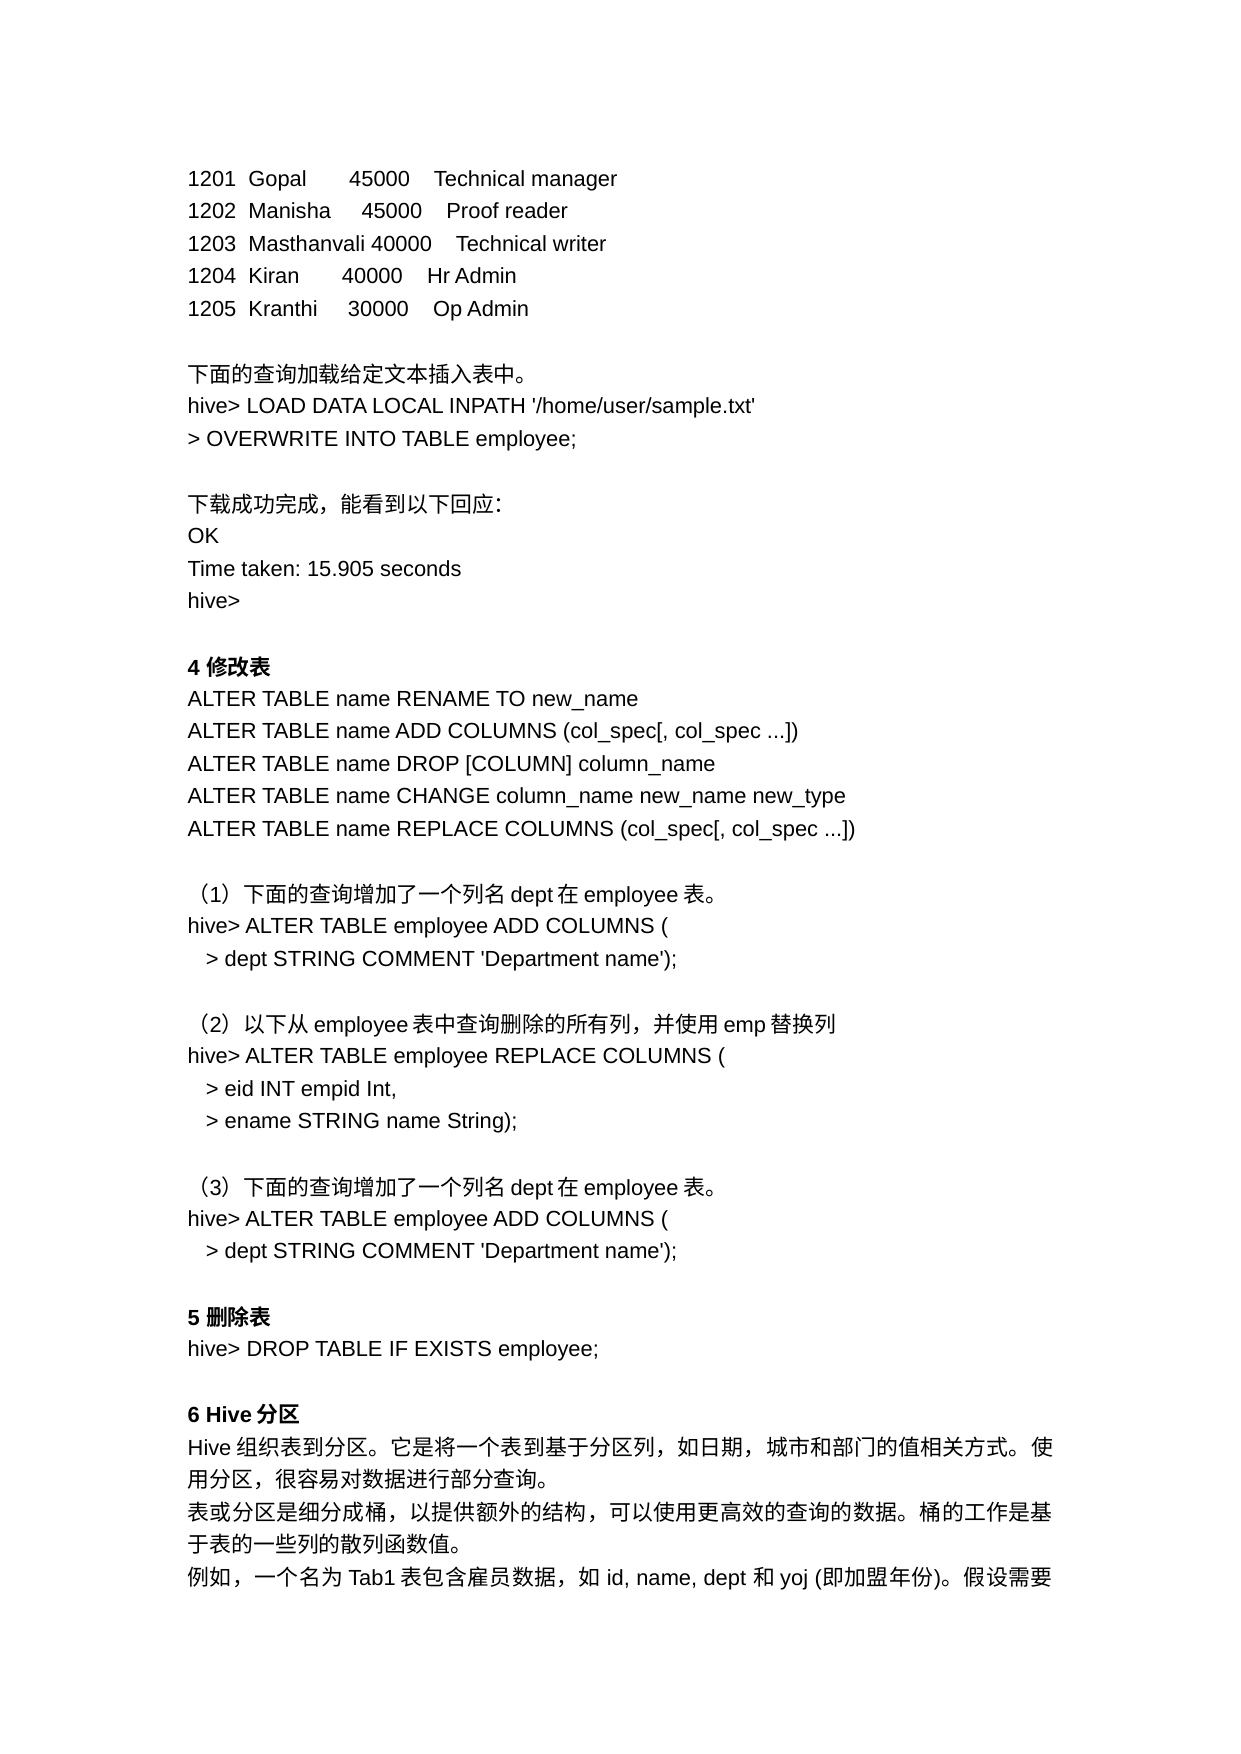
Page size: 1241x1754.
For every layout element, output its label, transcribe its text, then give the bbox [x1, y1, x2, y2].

list > OVERWRITE INTO TABLE employee; [187, 422, 1053, 454]
list > dept STRING COMMENT 'Department name'); [187, 942, 1053, 974]
list 6 Hive分区 [187, 1397, 1053, 1429]
list OK [187, 519, 1053, 552]
list 1204 Kiran 40000 Hr Admin [187, 259, 1053, 292]
list 1203 Masthanvali 40000 Technical writer [187, 227, 1053, 259]
list （1）下面的查询增加了一个列名dept在employee表。 [187, 877, 1053, 909]
list hive> ALTER TABLE employee ADD COLUMNS ( [187, 909, 1053, 942]
list hive> ALTER TABLE employee REPLACE COLUMNS ( [187, 1039, 1053, 1072]
list > dept STRING COMMENT 'Department name'); [187, 1234, 1053, 1267]
list ALTER TABLE name DROP [COLUMN] column_name [187, 747, 1053, 779]
list ALTER TABLE name RENAME TO new_name [187, 682, 1053, 714]
list （2）以下从employee表中查询删除的所有列，并使用emp替换列 [187, 1007, 1053, 1039]
list 1202 Manisha 45000 Proof reader [187, 194, 1053, 227]
list > eid INT empid Int, [187, 1072, 1053, 1104]
list 下面的查询加载给定文本插入表中。 [187, 357, 1053, 389]
list 4 修改表 [187, 649, 1053, 682]
list ALTER TABLE name REPLACE COLUMNS (col_spec[, col_spec ...]) [187, 812, 1053, 844]
list 下载成功完成，能看到以下回应： [187, 487, 1053, 519]
list Time taken: 15.905 seconds [187, 552, 1053, 584]
list hive> [187, 584, 1053, 617]
list 1205 Kranthi 30000 Op Admin [187, 292, 1053, 324]
list Hive组织表到分区。它是将一个表到基于分区列，如日期，城市和部门的值相关方式。使用分区，很容易对数据进行部分查询。 [187, 1429, 1053, 1494]
list hive> LOAD DATA LOCAL INPATH '/home/user/sample.txt' [187, 389, 1053, 422]
list 表或分区是细分成桶，以提供额外的结构，可以使用更高效的查询的数据。桶的工作是基于表的一些列的散列函数值。 [187, 1494, 1053, 1559]
list > ename STRING name String); [187, 1104, 1053, 1137]
list 5 删除表 [187, 1299, 1053, 1332]
list ALTER TABLE name ADD COLUMNS (col_spec[, col_spec ...]) [187, 714, 1053, 747]
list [187, 1559, 1053, 1592]
list hive> DROP TABLE IF EXISTS employee; [187, 1332, 1053, 1364]
list hive> ALTER TABLE employee ADD COLUMNS ( [187, 1202, 1053, 1234]
list 1201 Gopal 45000 Technical manager [187, 162, 1053, 194]
list ALTER TABLE name CHANGE column_name new_name new_type [187, 779, 1053, 812]
list （3）下面的查询增加了一个列名dept在employee表。 [187, 1169, 1053, 1202]
